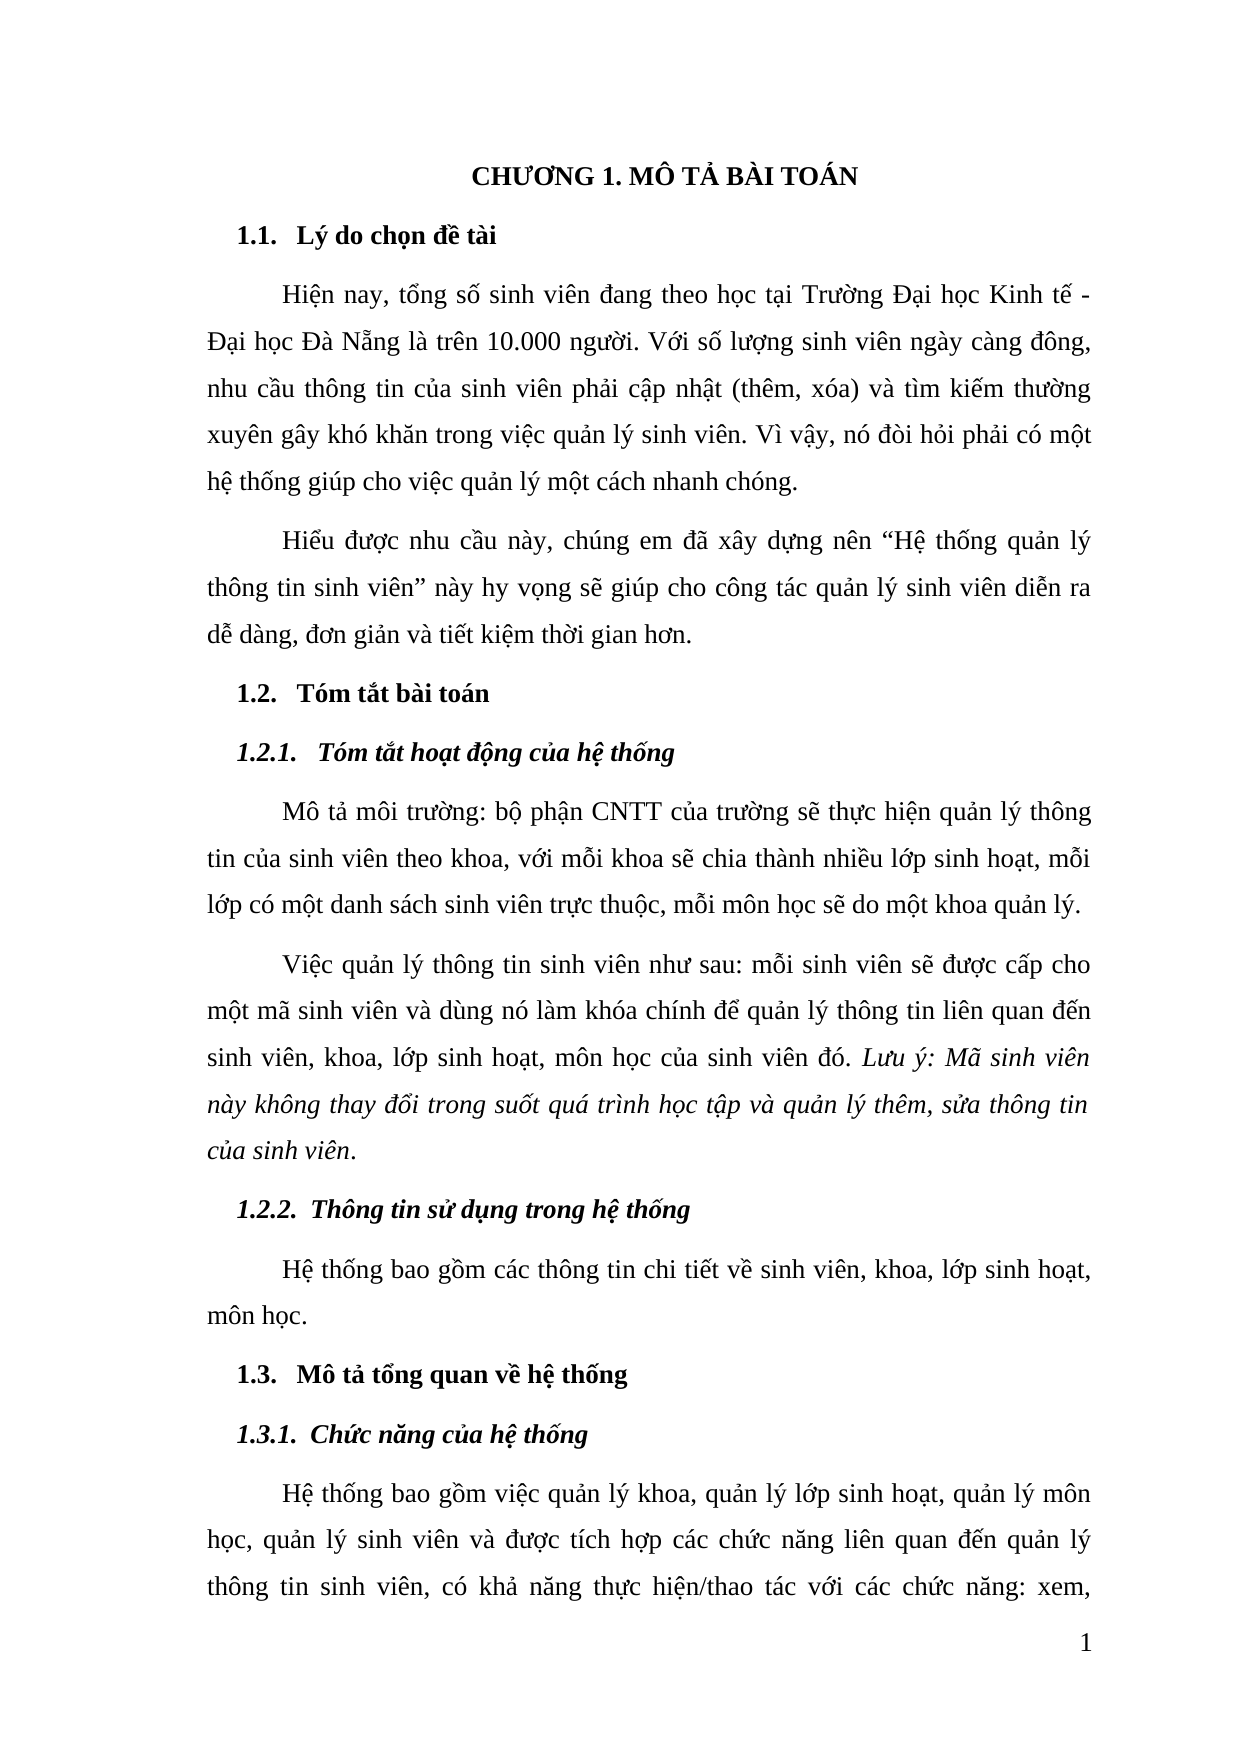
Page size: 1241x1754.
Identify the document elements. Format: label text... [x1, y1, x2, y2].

text Mô tả môi trường: bộ phận CNTT của trường sẽ thực hiện quản lý thông tin của sinh viên theo khoa, với mỗi khoa sẽ chia thành nhiều lớp sinh hoạt, mỗi lớp có một danh sách sinh viên trực thuộc, mỗi môn học sẽ do một khoa quản lý. [207, 795, 1092, 920]
text Việc quản lý thông tin sinh viên như sau: mỗi sinh viên sẽ được cấp cho một mã sinh viên và dùng nó làm khóa chính để quản lý thông tin liên quan đến sinh viên, khoa, lớp sinh hoạt, môn học của sinh viên đó. Lưu ý: Mã sinh viên này không thay đổi trong suốt quá trình học tập và quản lý thêm, sửa thông tin của sinh viên. [207, 948, 1092, 1166]
text Hệ thống bao gồm các thông tin chi tiết về sinh viên, khoa, lớp sinh hoạt, môn học. [207, 1253, 1092, 1331]
subtitle Thông tin sử dụng trong hệ thống [236, 1193, 1092, 1225]
subtitle Chức năng của hệ thống [236, 1418, 1092, 1449]
subtitle Mô tả tổng quan về hệ thống [236, 1358, 1092, 1390]
subtitle Tóm tắt hoạt động của hệ thống [236, 736, 1092, 767]
subtitle Tóm tắt bài toán [236, 677, 1092, 708]
subtitle Lý do chọn đề tài [236, 219, 1092, 251]
text Hiểu được nhu cầu này, chúng em đã xây dựng nên “Hệ thống quản lý thông tin sinh viên” này hy vọng sẽ giúp cho công tác quản lý sinh viên diễn ra dễ dàng, đơn giản và tiết kiệm thời gian hơn. [207, 524, 1092, 649]
text Hiện nay, tổng số sinh viên đang theo học tại Trường Đại học Kinh tế - Đại học Đà Nẵng là trên 10.000 người. Với số lượng sinh viên ngày càng đông, nhu cầu thông tin của sinh viên phải cập nhật (thêm, xóa) và tìm kiếm thường xuyên gây khó khăn trong việc quản lý sinh viên. Vì vậy, nó đòi hỏi phải có một hệ thống giúp cho việc quản lý một cách nhanh chóng. [207, 278, 1092, 496]
subtitle Mô tả bài toán [237, 160, 1092, 191]
